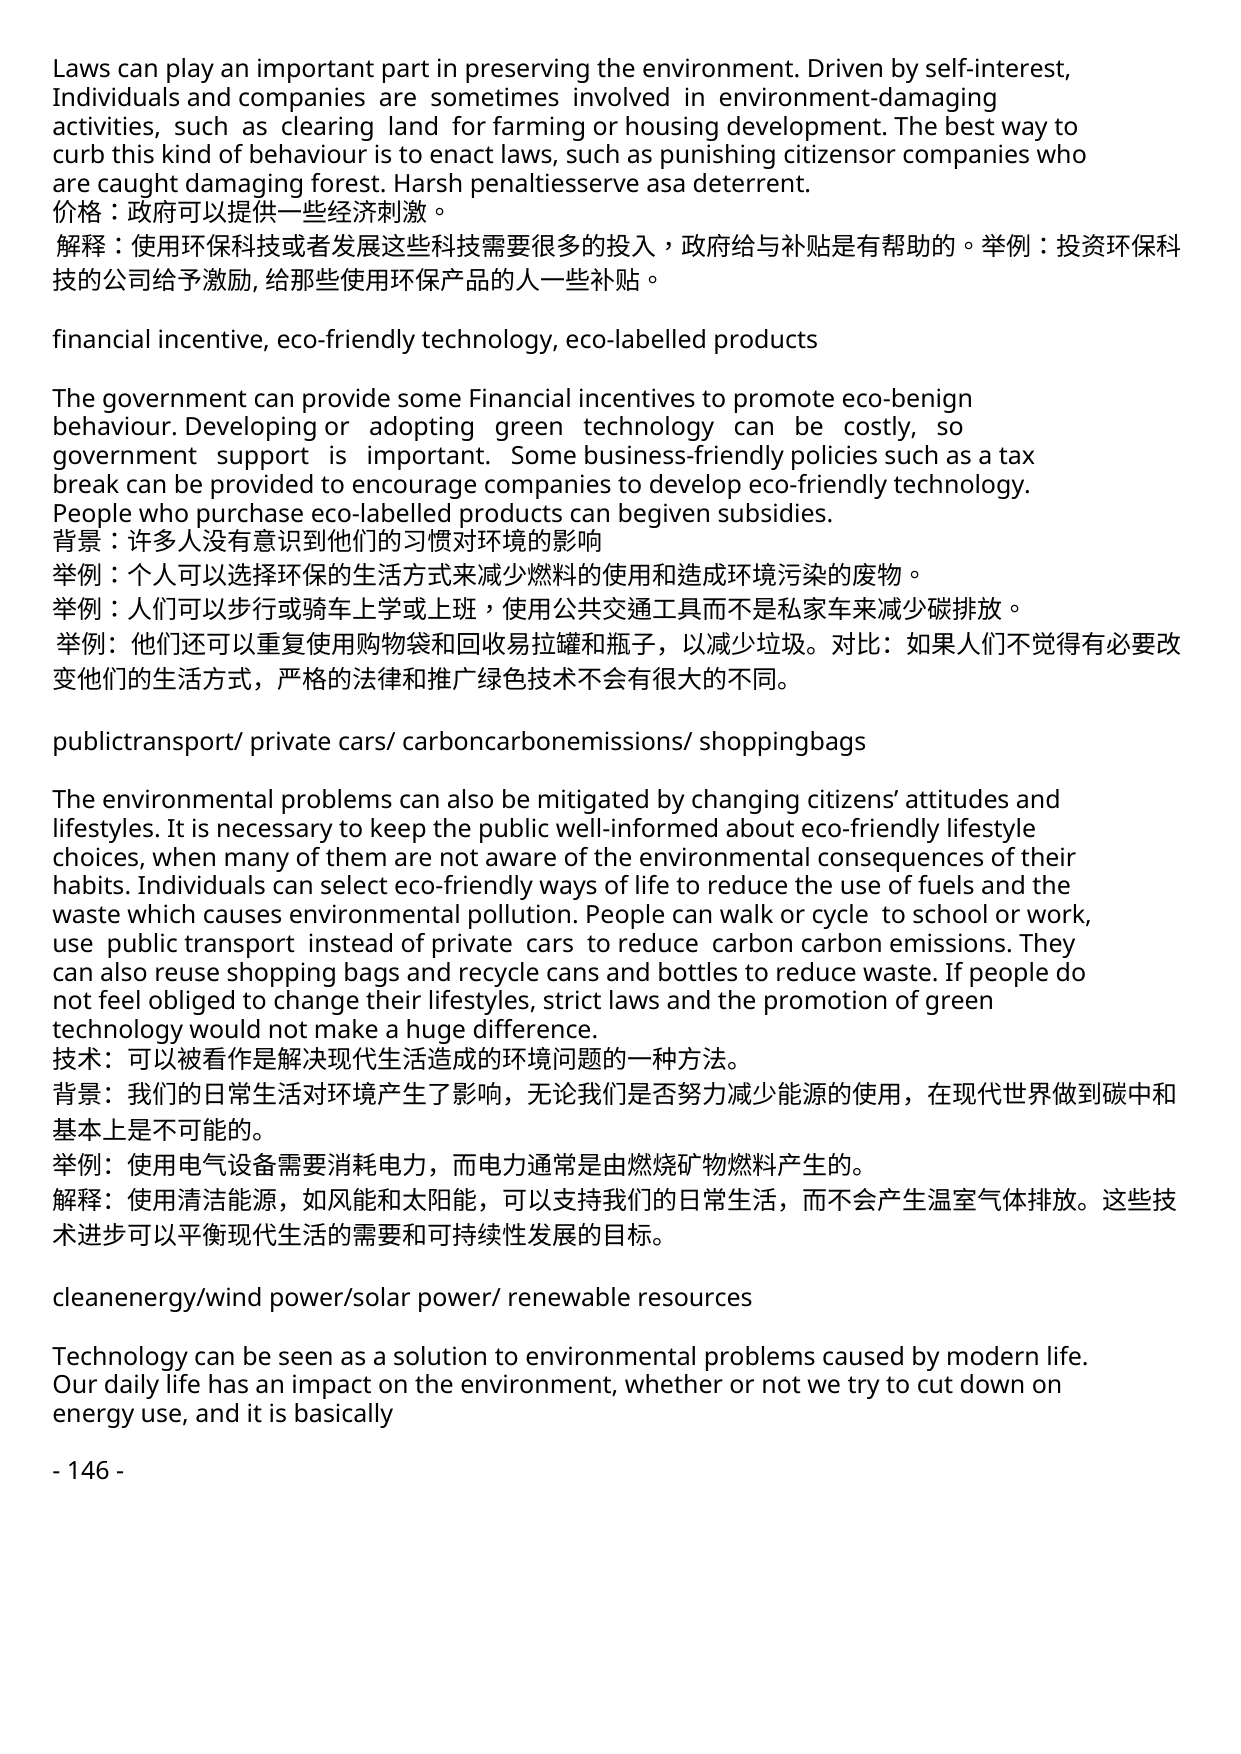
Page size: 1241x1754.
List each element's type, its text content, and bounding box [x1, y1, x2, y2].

text financial incentive, eco-friendly technology, eco-labelled products [52, 322, 1184, 355]
text 举例：使用电气设备需要消耗电力，而电力通常是由燃烧矿物燃料产生的。 [52, 1152, 1184, 1180]
text Laws can play an important part in preserving the environment. Driven by self-interest, Individuals and companies are sometimes involved in environment-damaging activities, such as clearing land for farming or housing development. The best way to curb this kind of behaviour is to enact laws, such as punishing citizensor companies who are caught damaging forest. Harsh penaltiesserve asa deterrent. [52, 54, 1109, 198]
text 术进步可以平衡现代生活的需要和可持续性发展的目标。 [52, 1222, 1184, 1250]
text 举例：人们可以步行或骑车上学或上班，使用公共交通工具而不是私家车来减少碳排放。 [52, 597, 1184, 624]
text 背景：许多人没有意识到他们的习惯对环境的影响 [52, 530, 1184, 556]
text 举例：他们还可以重复使用购物袋和回收易拉罐和瓶子，以减少垃圾。对比：如果人们不觉得有必要改 [52, 631, 1184, 659]
text The environmental problems can also be mitigated by changing citizens’ attitudes and lifestyles. It is necessary to keep the public well-informed about eco-friendly lifestyle choices, when many of them are not aware of the environmental consequences of their habits. Individuals can select eco-friendly ways of life to reduce the use of fuels and the waste which causes environmental pollution. People can walk or cycle to school or work, use public transport instead of private cars to reduce carbon carbon emissions. They can also reuse shopping bags and recycle cans and bottles to reduce waste. If people do not feel obliged to change their lifestyles, strict laws and the promotion of green technology would not make a huge difference. [52, 786, 1109, 1044]
text 变他们的生活方式，严格的法律和推广绿色技术不会有很大的不同。 [52, 666, 1184, 694]
text 背景：我们的日常生活对环境产生了影响，无论我们是否努力减少能源的使用，在现代世界做到碳中和 [52, 1082, 1184, 1109]
text 基本上是不可能的。 [52, 1117, 1184, 1145]
text Technology can be seen as a solution to environmental problems caused by modern life. Our daily life has an impact on the environment, whether or not we try to cut down on energy use, and it is basically [52, 1342, 1094, 1428]
text 价格：政府可以提供一些经济刺激。 [52, 201, 1184, 227]
text publictransport/ private cars/ carboncarbonemissions/ shoppingbags [52, 723, 1184, 757]
text - 146 - [52, 1452, 1184, 1486]
text 技的公司给予激励, 给那些使用环保产品的人一些补贴。 [52, 263, 1184, 296]
text 解释：使用环保科技或者发展这些科技需要很多的投入，政府给与补贴是有帮助的。举例：投资环保科 [52, 234, 1184, 260]
text 举例：个人可以选择环保的生活方式来减少燃料的使用和造成环境污染的废物。 [52, 564, 1184, 590]
text 解释：使用清洁能源，如风能和太阳能，可以支持我们的日常生活，而不会产生温室气体排放。这些技 [52, 1187, 1184, 1215]
text cleanenergy/wind power/solar power/ renewable resources [52, 1280, 1184, 1313]
text 技术：可以被看作是解决现代生活造成的环境问题的一种方法。 [52, 1046, 1184, 1074]
text The government can provide some Financial incentives to promote eco-benign behaviour. Developing or adopting green technology can be costly, so government support is important. Some business-friendly policies such as a tax break can be provided to encourage companies to develop eco-friendly technology. People who purchase eco-labelled products can begiven subsidies. [52, 384, 1079, 528]
